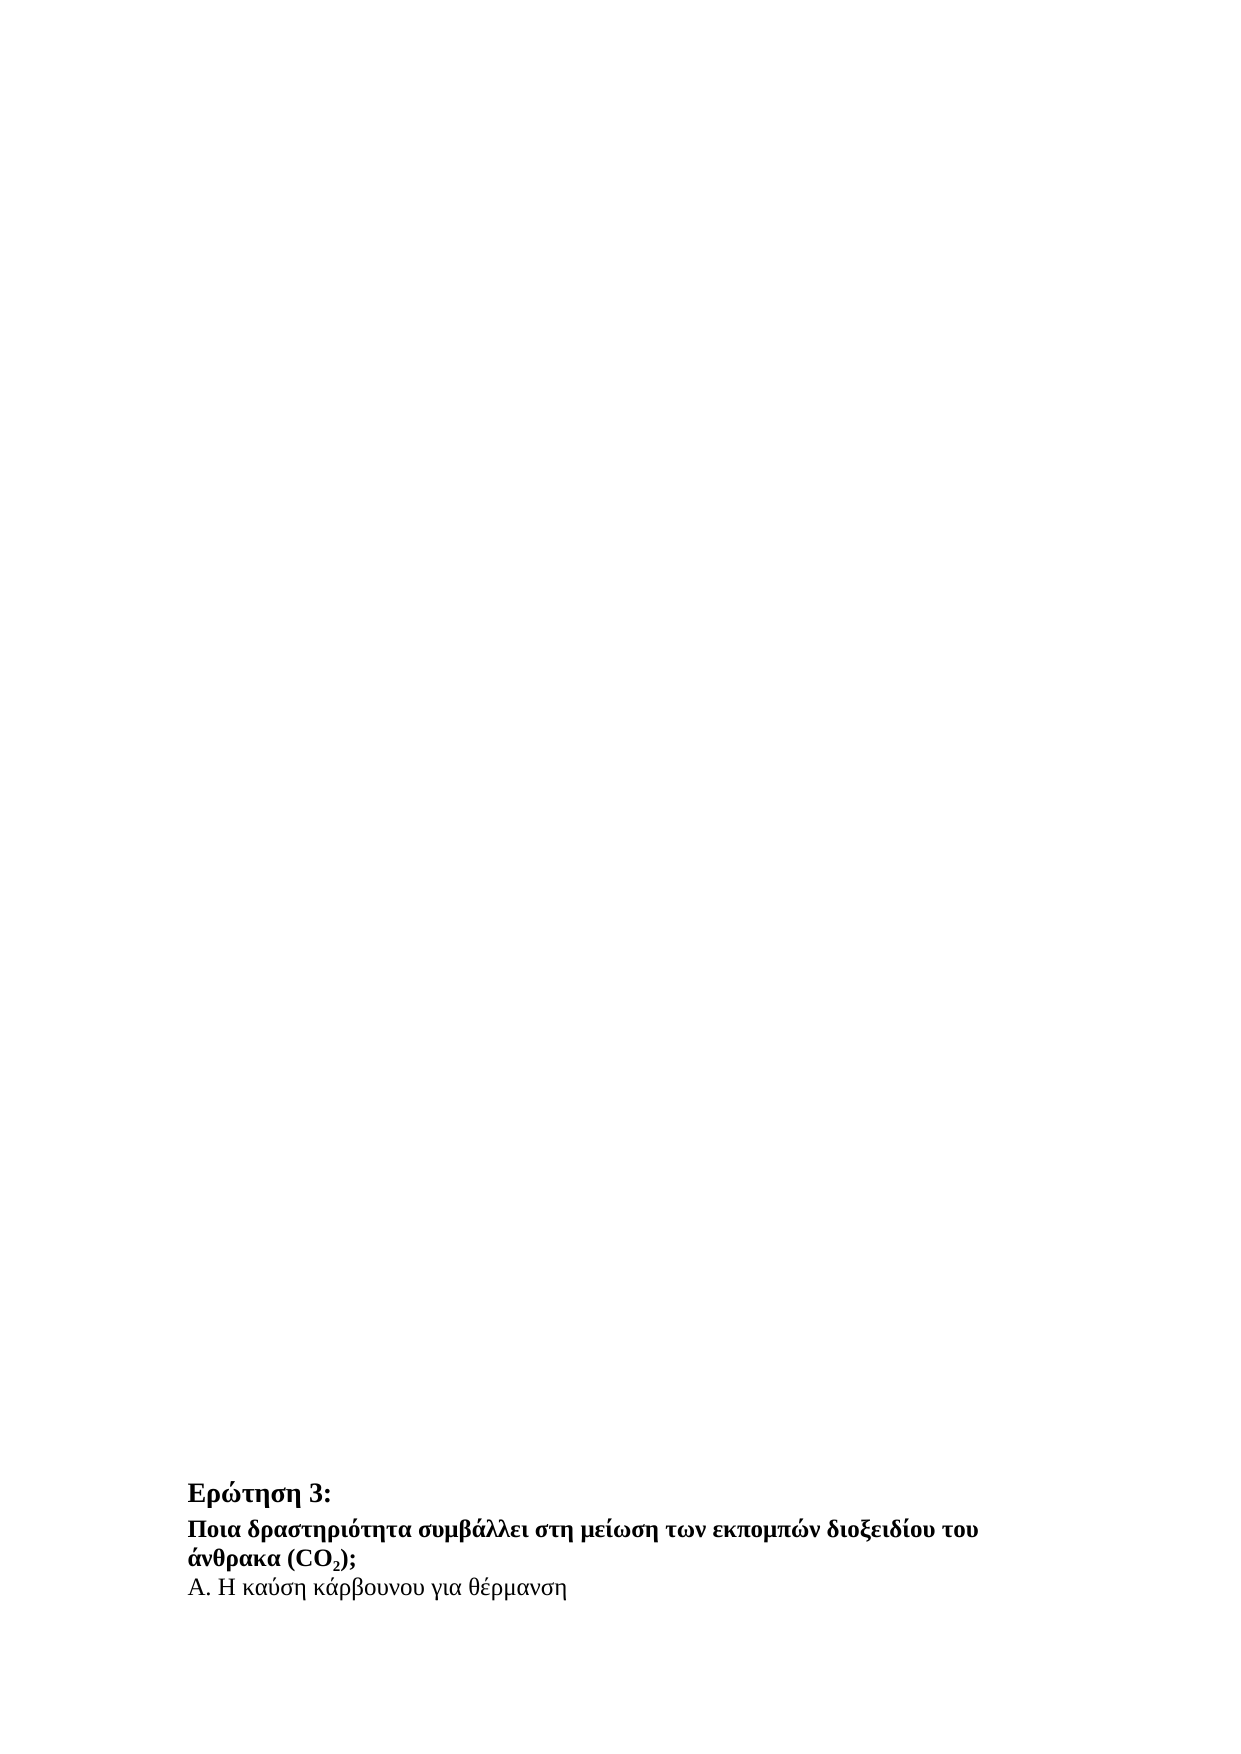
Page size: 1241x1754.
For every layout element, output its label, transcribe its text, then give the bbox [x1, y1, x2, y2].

text Ποια δραστηριότητα συμβάλλει στη μείωση των εκπομπών διοξειδίου του άνθρακα (CO₂); A. Η καύση κάρβουνου για θέρμανση B. Η χρήση ιδιωτικών αυτοκινήτων καθημερινά C. Η φύτευση δέντρων D. Η υπερβολική κατανάλωση νερού ✅ Σωστή απάντηση: C [187, 1514, 1053, 1600]
text Ερώτηση 3: [187, 1477, 1053, 1509]
